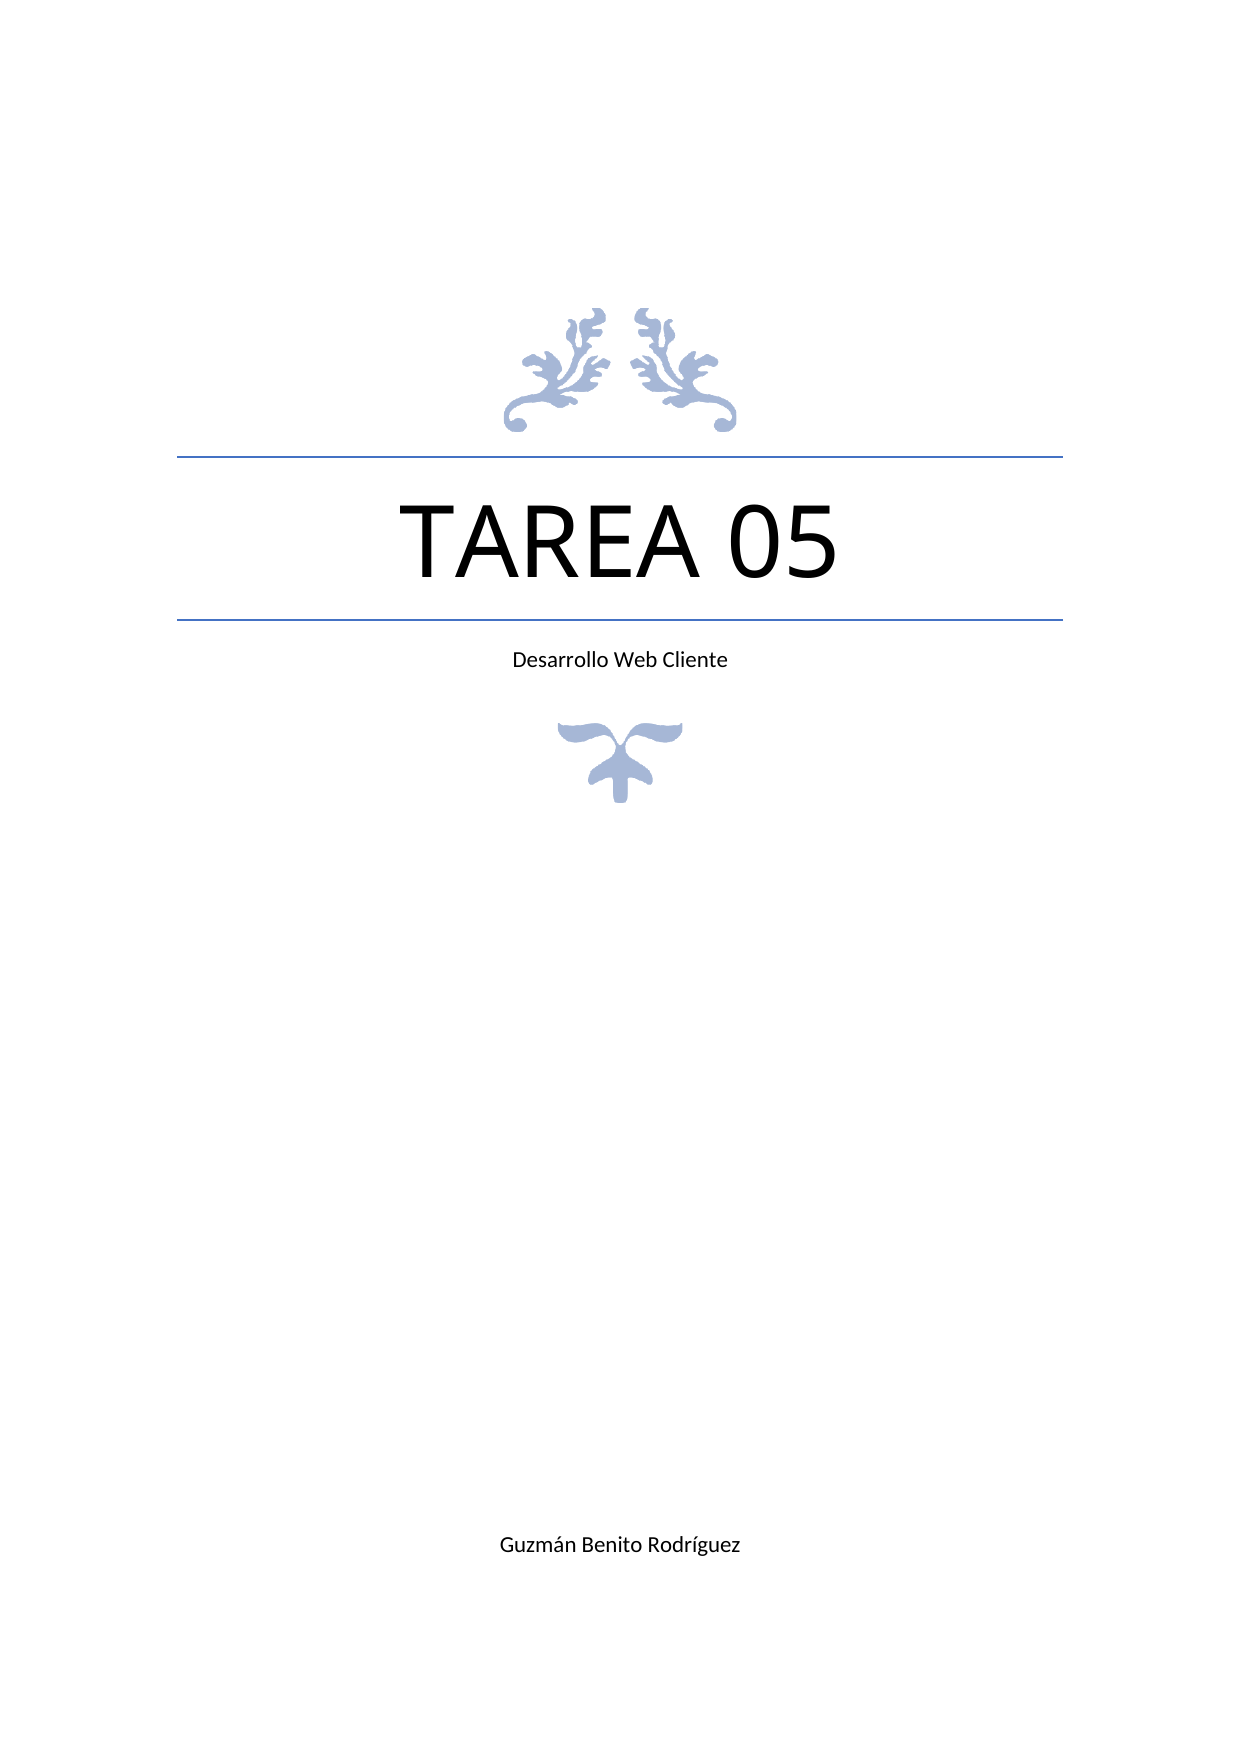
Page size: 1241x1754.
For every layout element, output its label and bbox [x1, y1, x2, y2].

picture [557, 723, 683, 803]
picture [503, 308, 737, 432]
